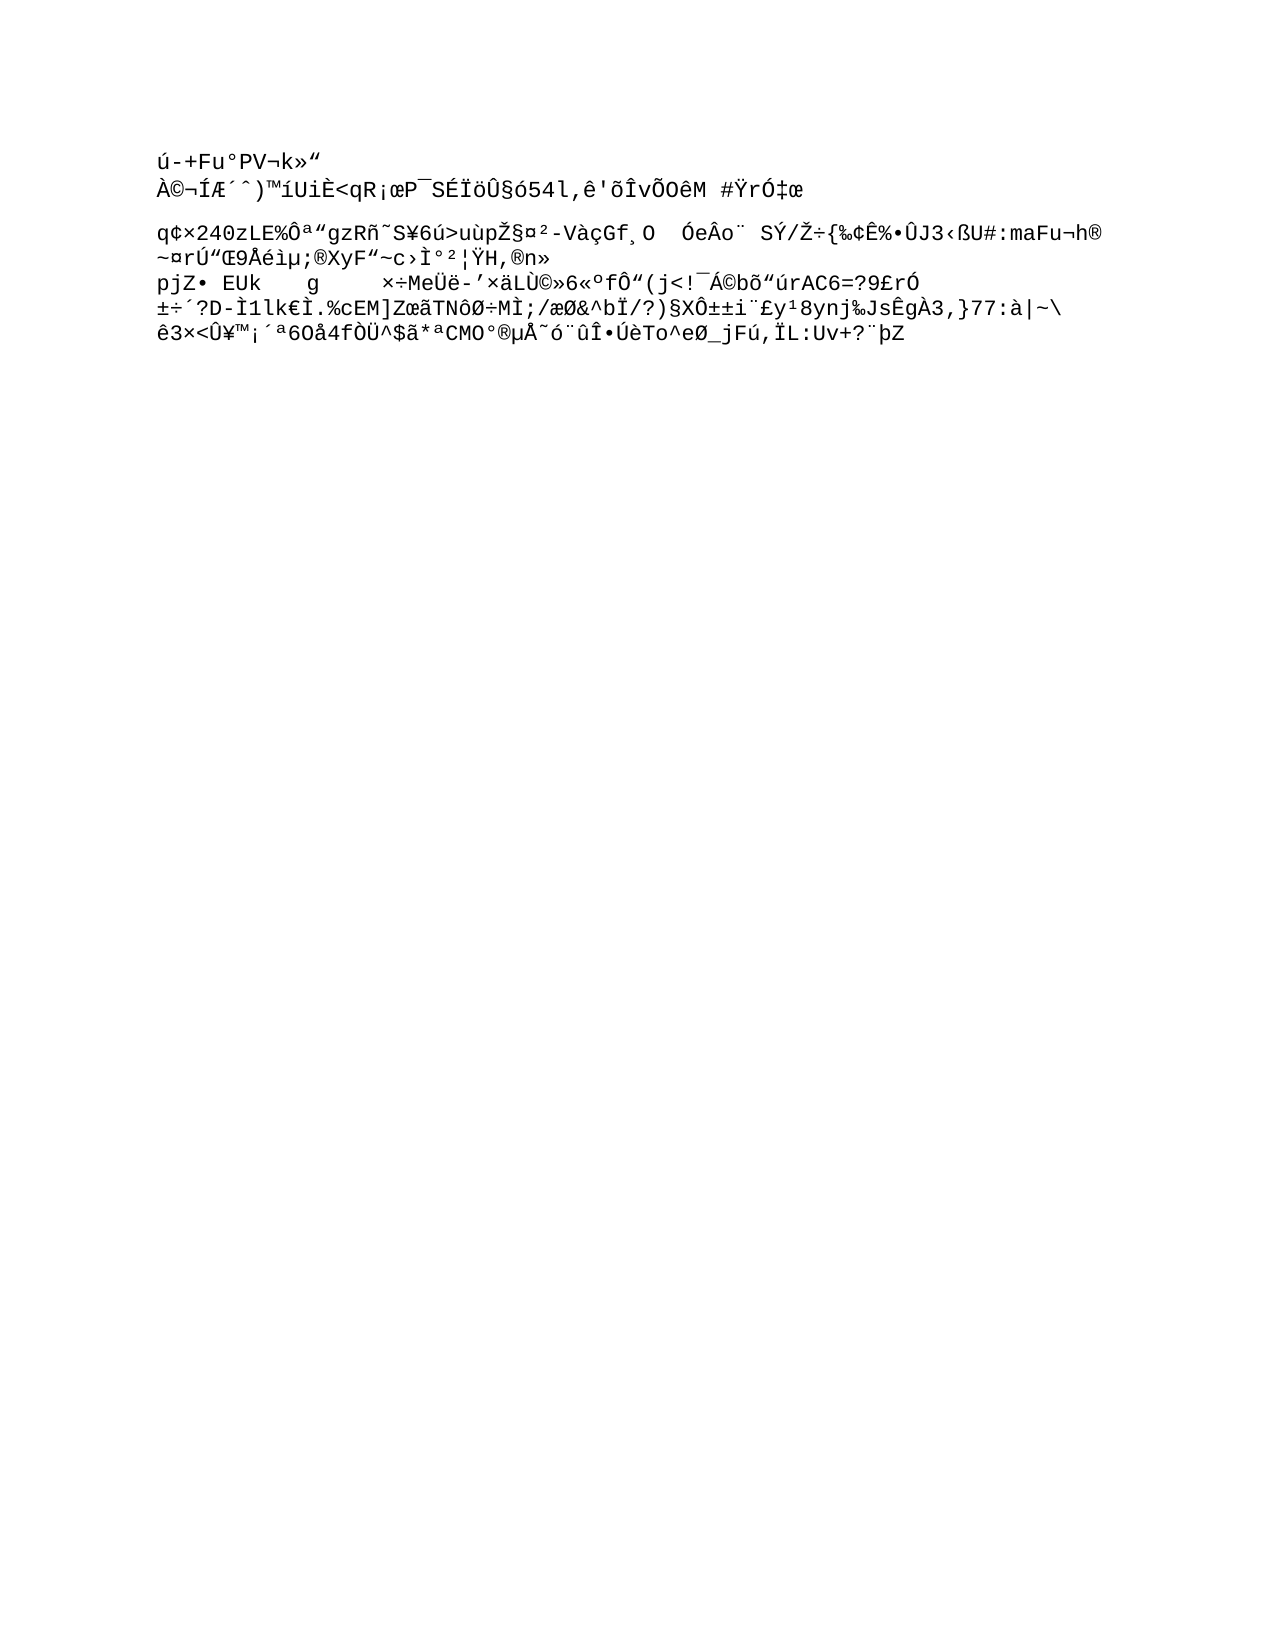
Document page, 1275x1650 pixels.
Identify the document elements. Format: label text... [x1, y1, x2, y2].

text pjZ• EUk g ×÷MeÜë-’×äLÙ©»6«ºfÔ“(j<!¯Á©bõ“úrAC6=?9£rÓ [156, 272, 1118, 297]
text q¢×240zLE%Ôª“gzRñ˜S¥6ú>uùpŽ§¤²-VàçGf¸O ÓeÂo¨ SÝ/Ž÷{‰¢Ê%•ÛJ3‹ßU#:maFu¬h®­ ~¤rÚ“Œ9Åéìµ;®XyF“~c›Ì°²¦ŸH,®n» [156, 222, 1118, 272]
